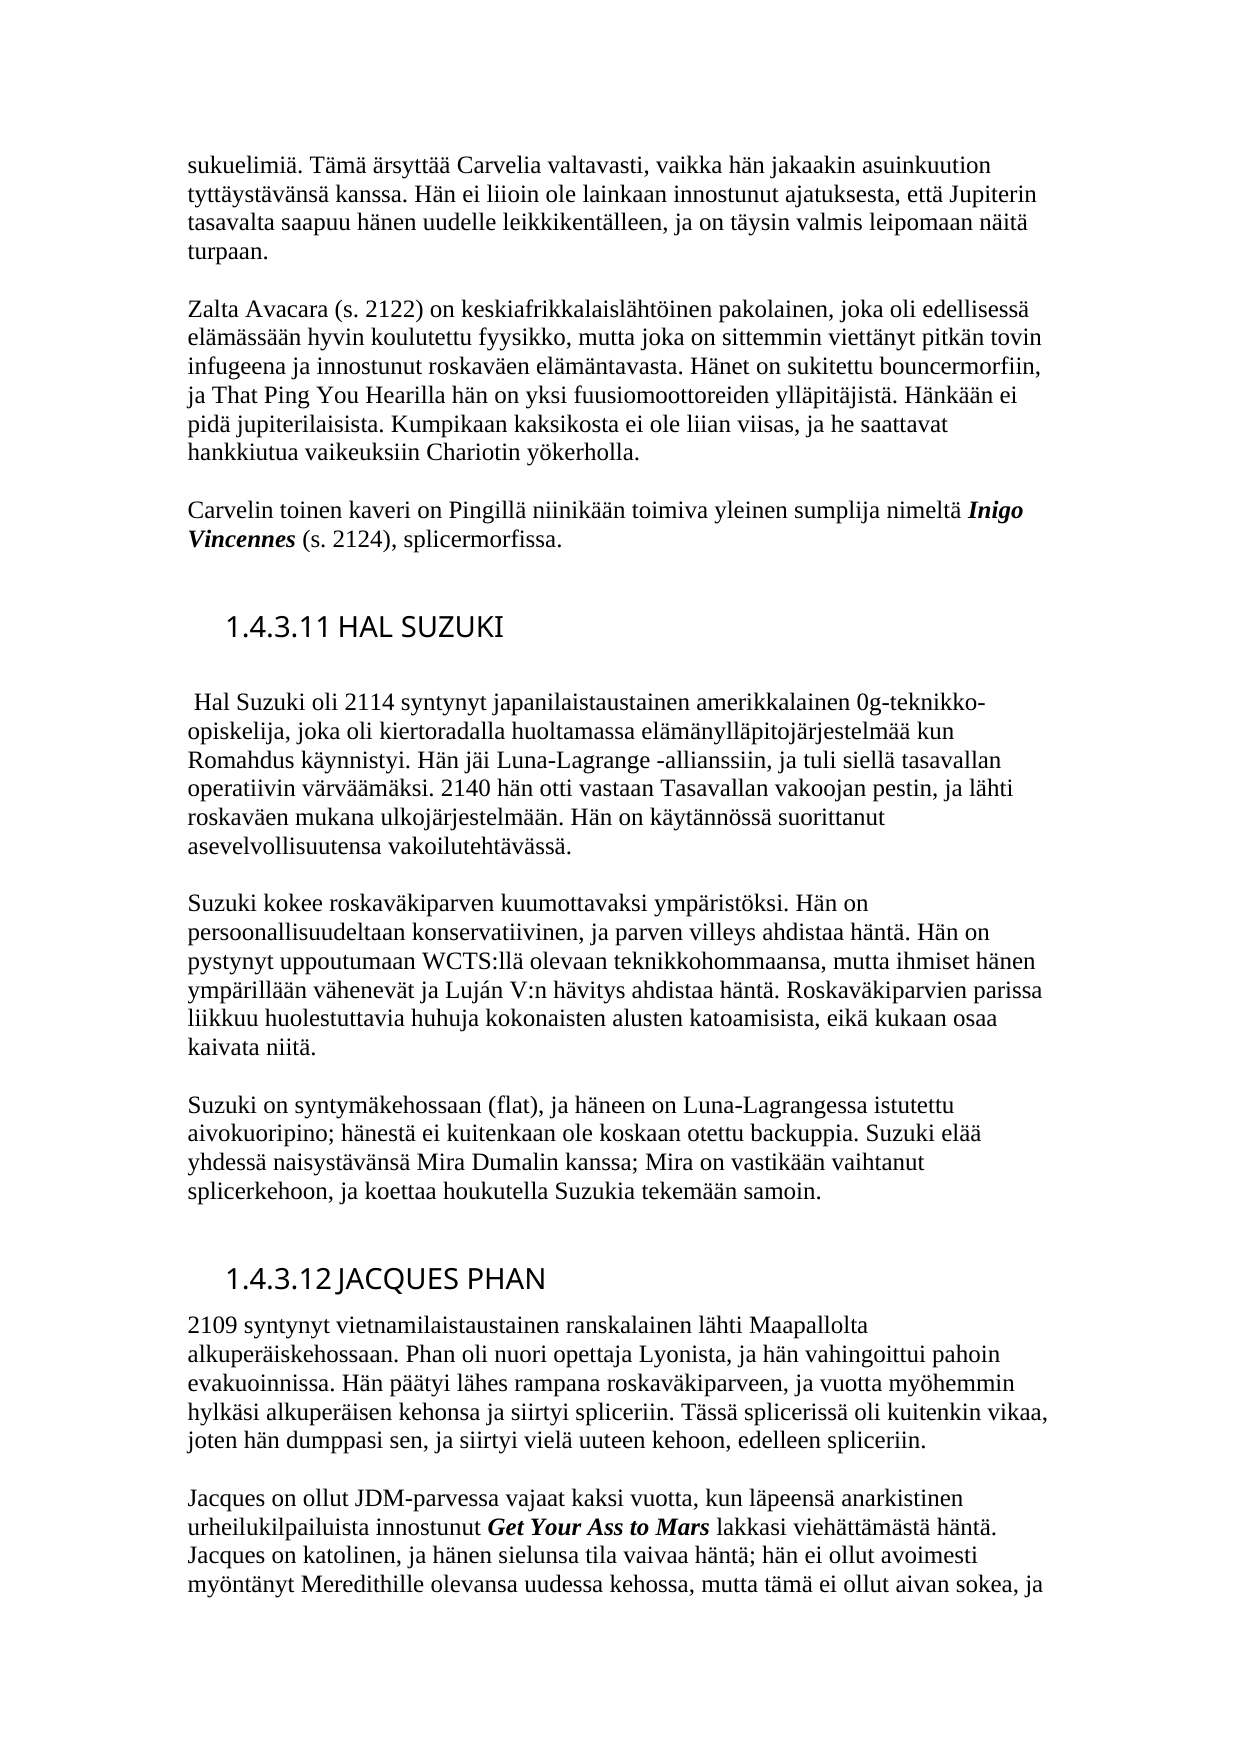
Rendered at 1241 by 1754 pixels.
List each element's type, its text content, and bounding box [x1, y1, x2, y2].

text Zalta Avacara (s. 2122) on keskiafrikkalaislähtöinen pakolainen, joka oli edellisessä elämässään hyvin koulutettu fyysikko, mutta joka on sittemmin viettänyt pitkän tovin infugeena ja innostunut roskaväen elämäntavasta. Hänet on sukitettu bouncermorfiin, ja That Ping You Hearilla hän on yksi fuusiomoottoreiden ylläpitäjistä. Hänkään ei pidä jupiterilaisista. Kumpikaan kaksikosta ei ole liian viisas, ja he saattavat hankkiutua vaikeuksiin Chariotin yökerholla. [187, 294, 1053, 466]
text Suzuki kokee roskaväkiparven kuumottavaksi ympäristöksi. Hän on persoonallisuudeltaan konservatiivinen, ja parven villeys ahdistaa häntä. Hän on pystynyt uppoutumaan WCTS:llä olevaan teknikkohommaansa, mutta ihmiset hänen ympärillään vähenevät ja Luján V:n hävitys ahdistaa häntä. Roskaväkiparvien parissa liikkuu huolestuttavia huhuja kokonaisten alusten katoamisista, eikä kukaan osaa kaivata niitä. [187, 888, 1053, 1061]
text Carvelin toinen kaveri on Pingillä niinikään toimiva yleinen sumplija nimeltä Inigo Vincennes (s. 2124), splicermorfissa. [187, 495, 1053, 552]
text Suzuki on syntymäkehossaan (flat), ja häneen on Luna-Lagrangessa istutettu aivokuoripino; hänestä ei kuitenkaan ole koskaan otettu backuppia. Suzuki elää yhdessä naisystävänsä Mira Dumalin kanssa; Mira on vastikään vaihtanut splicerkehoon, ja koettaa houkutella Suzukia tekemään samoin. [187, 1090, 1053, 1205]
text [187, 150, 1053, 265]
subtitle Jacques Phan [225, 1258, 1053, 1298]
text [187, 1483, 1053, 1598]
subtitle Hal Suzuki [225, 606, 1053, 646]
text 2109 syntynyt vietnamilaistaustainen ranskalainen lähti Maapallolta alkuperäiskehossaan. Phan oli nuori opettaja Lyonista, ja hän vahingoittui pahoin evakuoinnissa. Hän päätyi lähes rampana roskaväkiparveen, ja vuotta myöhemmin hylkäsi alkuperäisen kehonsa ja siirtyi spliceriin. Tässä splicerissä oli kuitenkin vikaa, joten hän dumppasi sen, ja siirtyi vielä uuteen kehoon, edelleen spliceriin. [187, 1311, 1053, 1454]
text Hal Suzuki oli 2114 syntynyt japanilaistaustainen amerikkalainen 0g-teknikko-opiskelija, joka oli kiertoradalla huoltamassa elämänylläpitojärjestelmää kun Romahdus käynnistyi. Hän jäi Luna-Lagrange -allianssiin, ja tuli siellä tasavallan operatiivin värväämäksi. 2140 hän otti vastaan Tasavallan vakoojan pestin, ja lähti roskaväen mukana ulkojärjestelmään. Hän on käytännössä suorittanut asevelvollisuutensa vakoilutehtävässä. [187, 687, 1053, 860]
